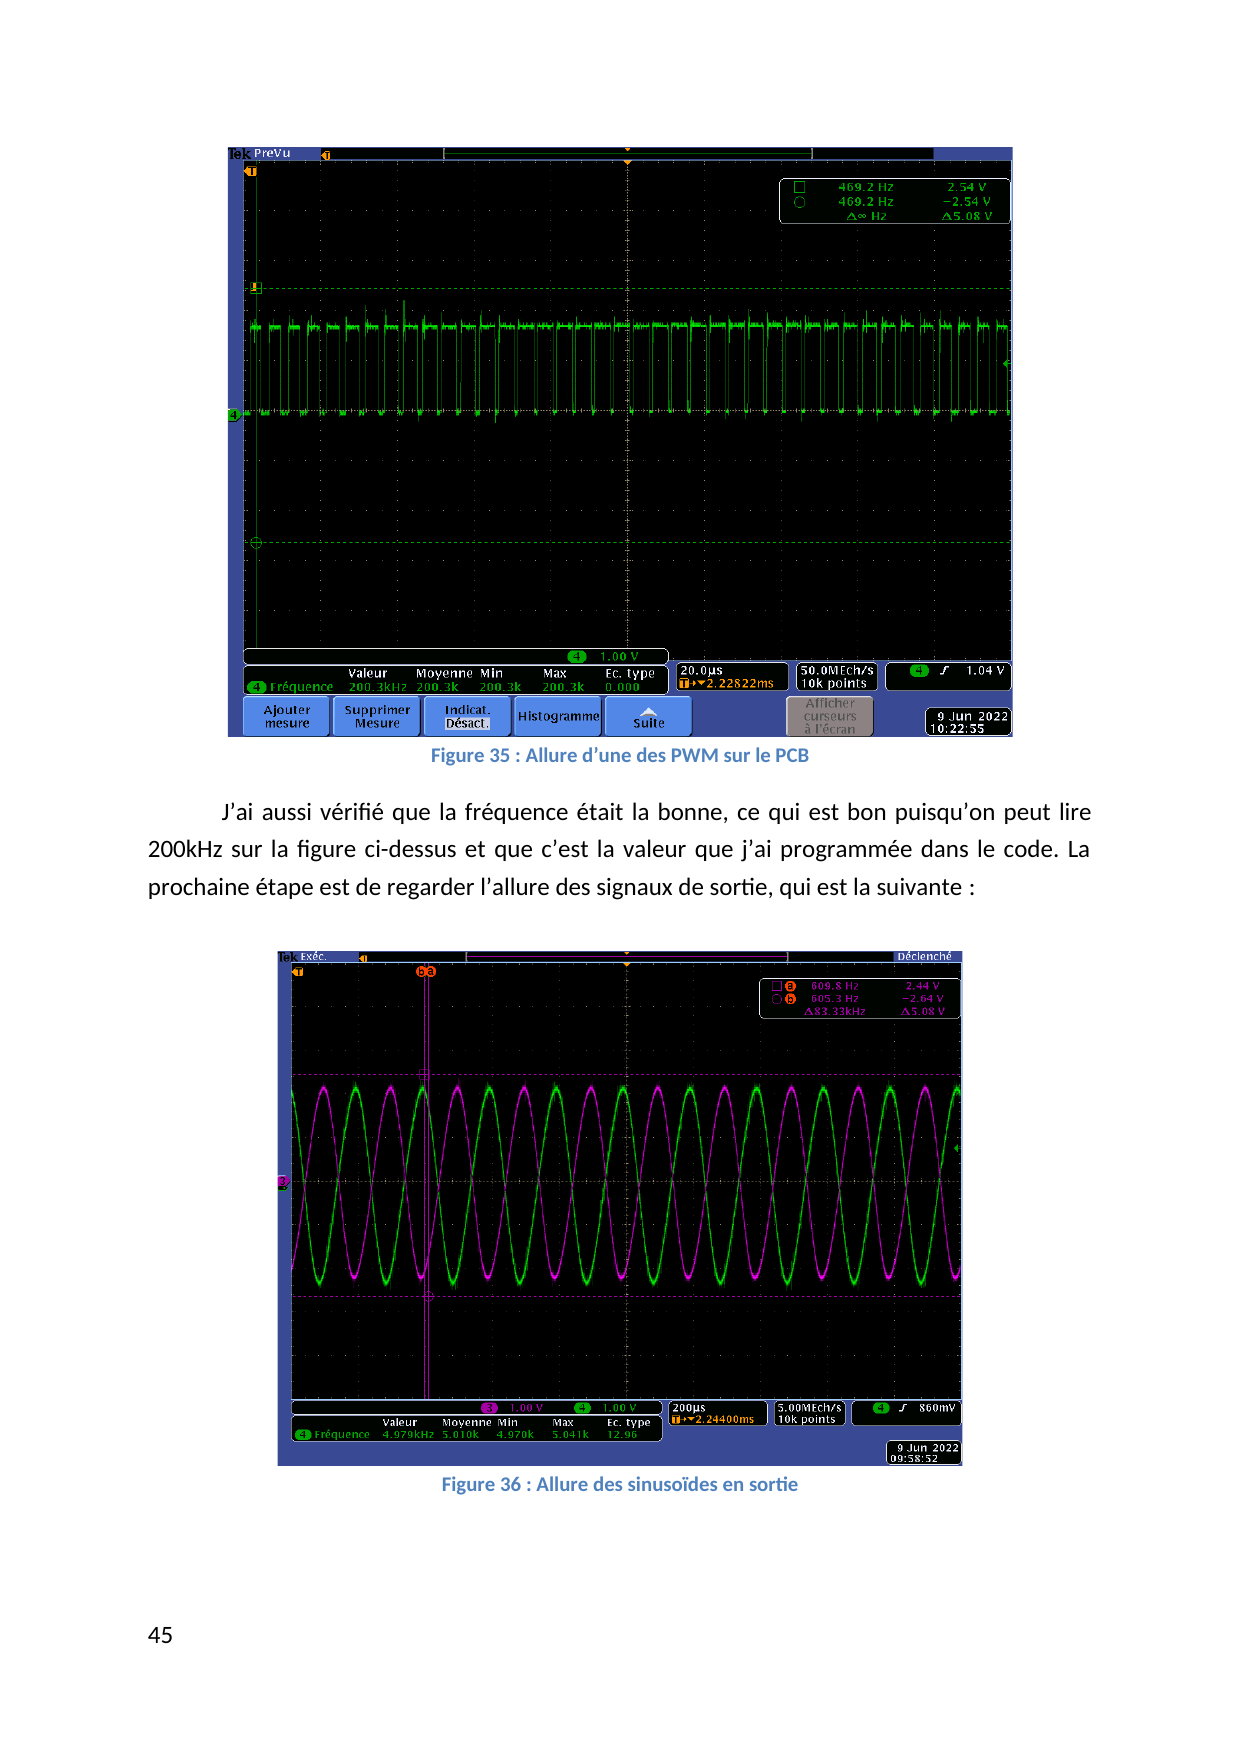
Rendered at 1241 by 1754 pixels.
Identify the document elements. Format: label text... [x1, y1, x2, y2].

picture [227, 147, 1013, 737]
text J’ai aussi vérifié que la fréquence était la bonne, ce qui est bon puisqu’on peut lire 200kHz sur la figure ci-dessus et que c’est la valeur que j’ai programmée dans le code. La prochaine étape est de regarder l’allure des signaux de sortie, qui est la suivante : [148, 789, 1093, 901]
picture [277, 951, 963, 1466]
